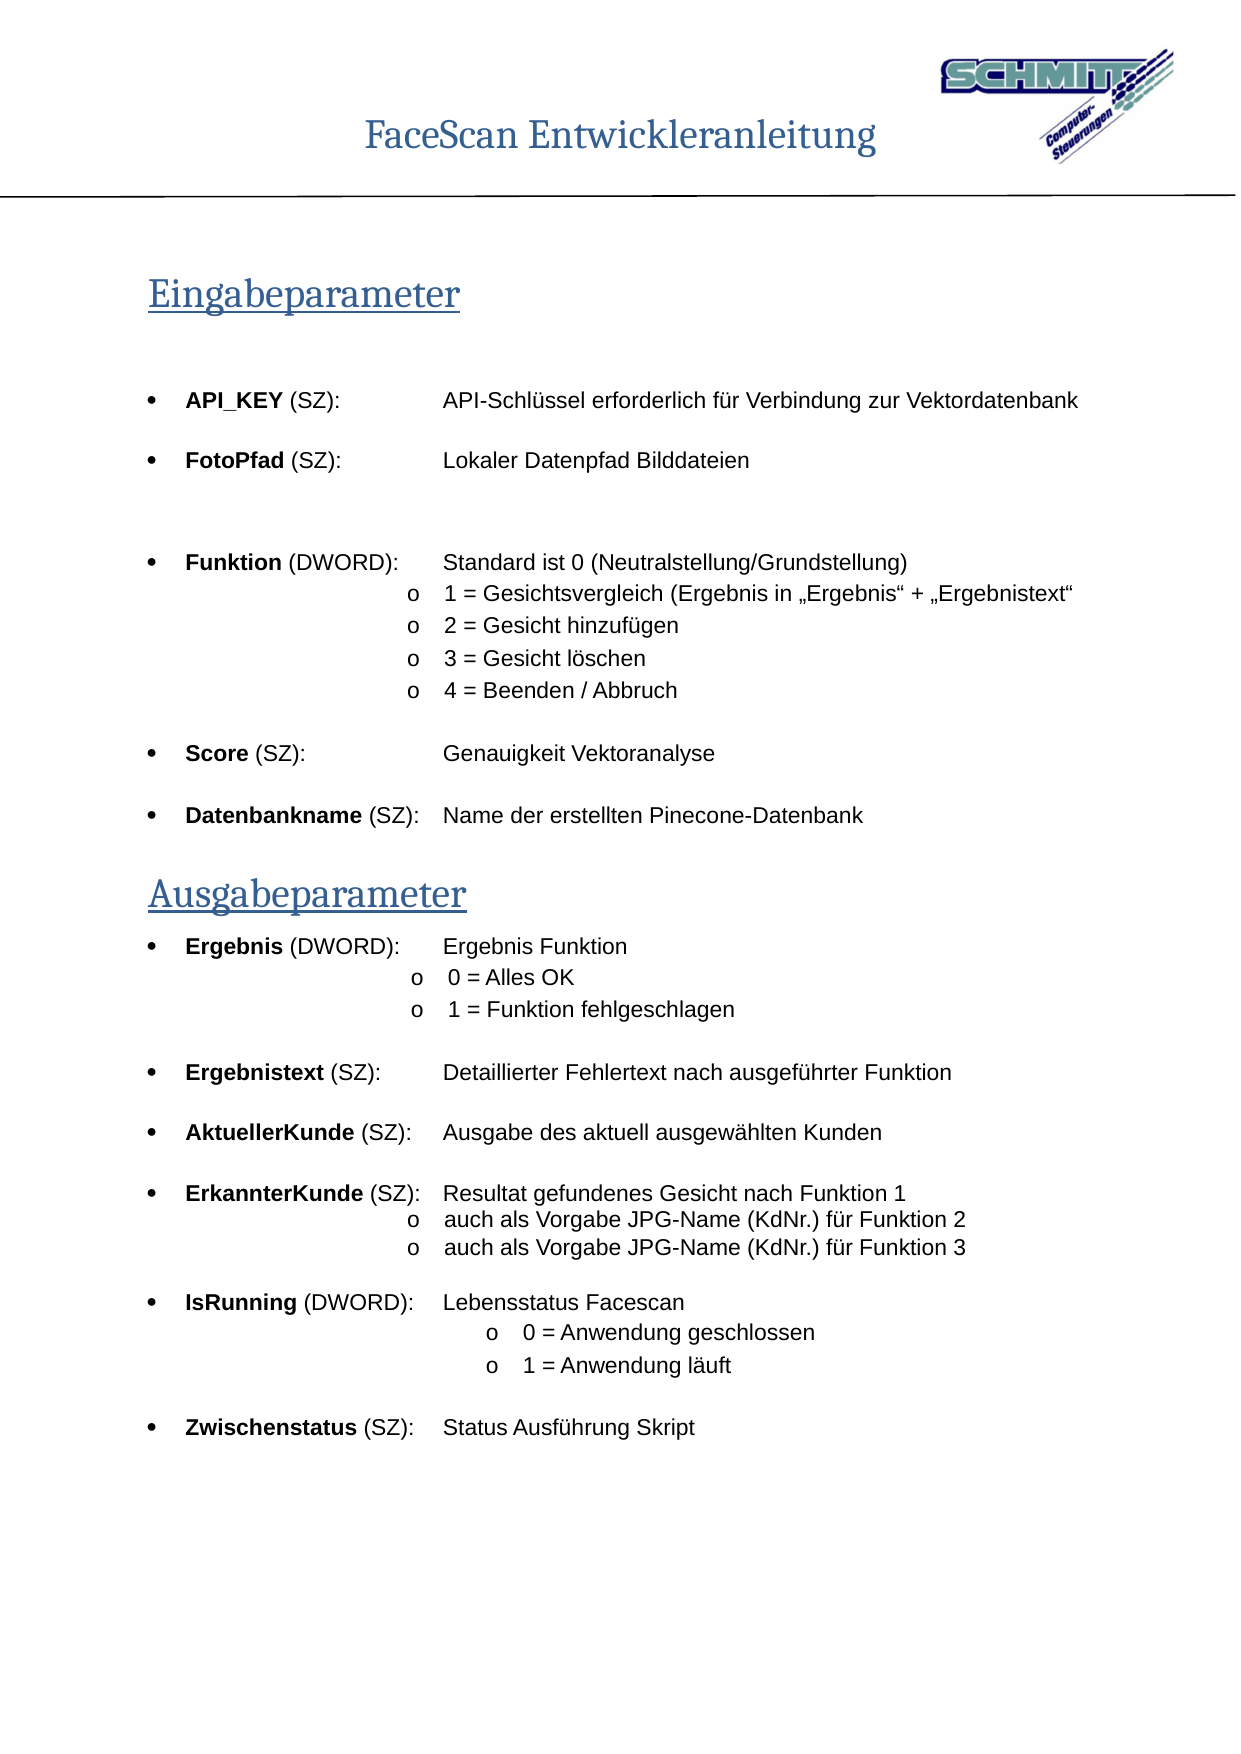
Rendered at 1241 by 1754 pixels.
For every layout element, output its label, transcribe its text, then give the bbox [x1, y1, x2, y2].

list 0 = Alles OK [410, 963, 1093, 992]
list API_KEY (SZ): API-Schlüssel erforderlich für Verbindung zur Vektordatenbank [148, 387, 1093, 413]
list 3 = Gesicht löschen [406, 644, 1093, 673]
list Datenbankname (SZ): Name der erstellten Pinecone-Datenbank [148, 802, 1093, 828]
list FotoPfad (SZ): Lokaler Datenpfad Bilddateien [148, 447, 1093, 474]
picture [939, 45, 1174, 164]
subtitle Ausgabeparameter [148, 870, 1093, 918]
list 2 = Gesicht hinzufügen [406, 612, 1093, 640]
list 1 = Funktion fehlgeschlagen [410, 996, 1093, 1024]
list IsRunning (DWORD): Lebensstatus Facescan [148, 1289, 1093, 1315]
list 1 = Gesichtsvergleich (Ergebnis in „Ergebnis“ + „Ergebnistext“ [406, 579, 1093, 608]
list 4 = Beenden / Abbruch [406, 677, 1093, 705]
list 0 = Anwendung geschlossen [485, 1319, 1093, 1347]
subtitle Eingabeparameter [148, 270, 1093, 318]
list AktuellerKunde (SZ): Ausgabe des aktuell ausgewählten Kunden [148, 1119, 1093, 1146]
list Funktion (DWORD): Standard ist 0 (Neutralstellung/Grundstellung) [148, 549, 1093, 576]
list auch als Vorgabe JPG-Name (KdNr.) für Funktion 2 [406, 1206, 1093, 1234]
list Ergebnis (DWORD): Ergebnis Funktion [148, 933, 1093, 960]
list Ergebnistext (SZ): Detaillierter Fehlertext nach ausgeführter Funktion [148, 1059, 1093, 1085]
list ErkannterKunde (SZ): Resultat gefundenes Gesicht nach Funktion 1 [148, 1179, 1093, 1206]
list Score (SZ): Genauigkeit Vektoranalyse [148, 740, 1093, 766]
list auch als Vorgabe JPG-Name (KdNr.) für Funktion 3 [406, 1234, 1093, 1263]
list 1 = Anwendung läuft [485, 1352, 1093, 1380]
list Zwischenstatus (SZ): Status Ausführung Skript [148, 1414, 1093, 1441]
